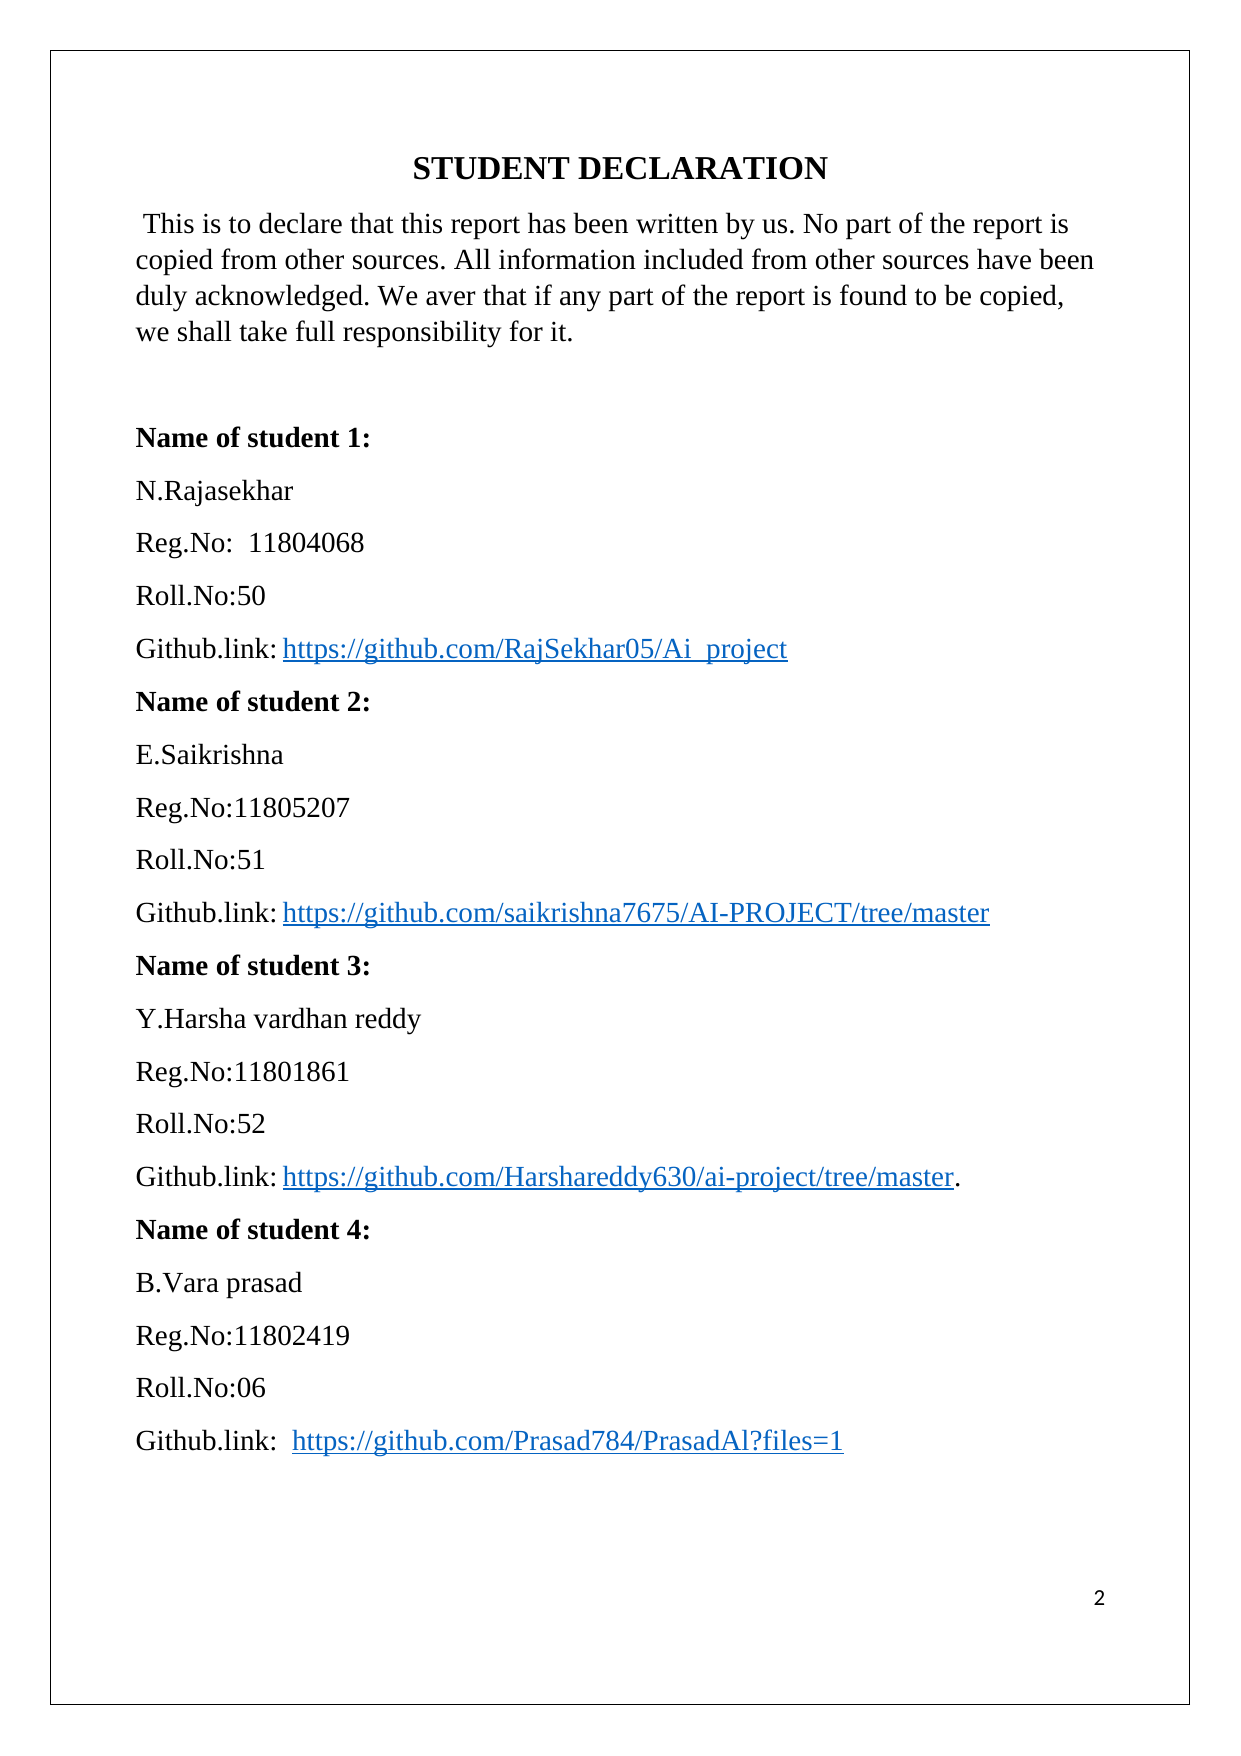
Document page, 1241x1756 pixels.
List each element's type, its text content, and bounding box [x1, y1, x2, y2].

text Reg.No:11805207 [135, 790, 1105, 823]
text Github.link: https://github.com/RajSekhar05/Ai_project [135, 631, 1105, 665]
text Roll.No:06 [135, 1371, 1105, 1404]
text Roll.No:52 [135, 1107, 1105, 1140]
text Reg.No:11802419 [135, 1318, 1105, 1351]
text Reg.No: 11804068 [135, 526, 1105, 559]
text Github.link: https://github.com/saikrishna7675/AI-PROJECT/tree/master [135, 895, 1105, 929]
text N.Rajasekhar [135, 473, 1105, 506]
text Github.link: https://github.com/Harshareddy630/ai-project/tree/master. [135, 1159, 1105, 1193]
text Github.link: https://github.com/Prasad784/PrasadAl?files=1 [135, 1423, 1105, 1457]
text Roll.No:51 [135, 842, 1105, 876]
text Name of student 2: [135, 684, 1105, 718]
text STUDENT DECLARATION [135, 148, 1105, 186]
text E.Saikrishna [135, 737, 1105, 770]
text Y.Harsha vardhan reddy [135, 1001, 1105, 1034]
text Name of student 4: [135, 1212, 1105, 1246]
text Name of student 1: [135, 420, 1105, 453]
text This is to declare that this report has been written by us. No part of the report is copied from other sources. All information included from other sources have been duly acknowledged. We aver that if any part of the report is found to be copied, we shall take full responsibility for it. [135, 206, 1105, 348]
text Roll.No:50 [135, 578, 1105, 612]
text Reg.No:11801861 [135, 1054, 1105, 1087]
text B.Vara prasad [135, 1265, 1105, 1298]
text Name of student 3: [135, 948, 1105, 982]
